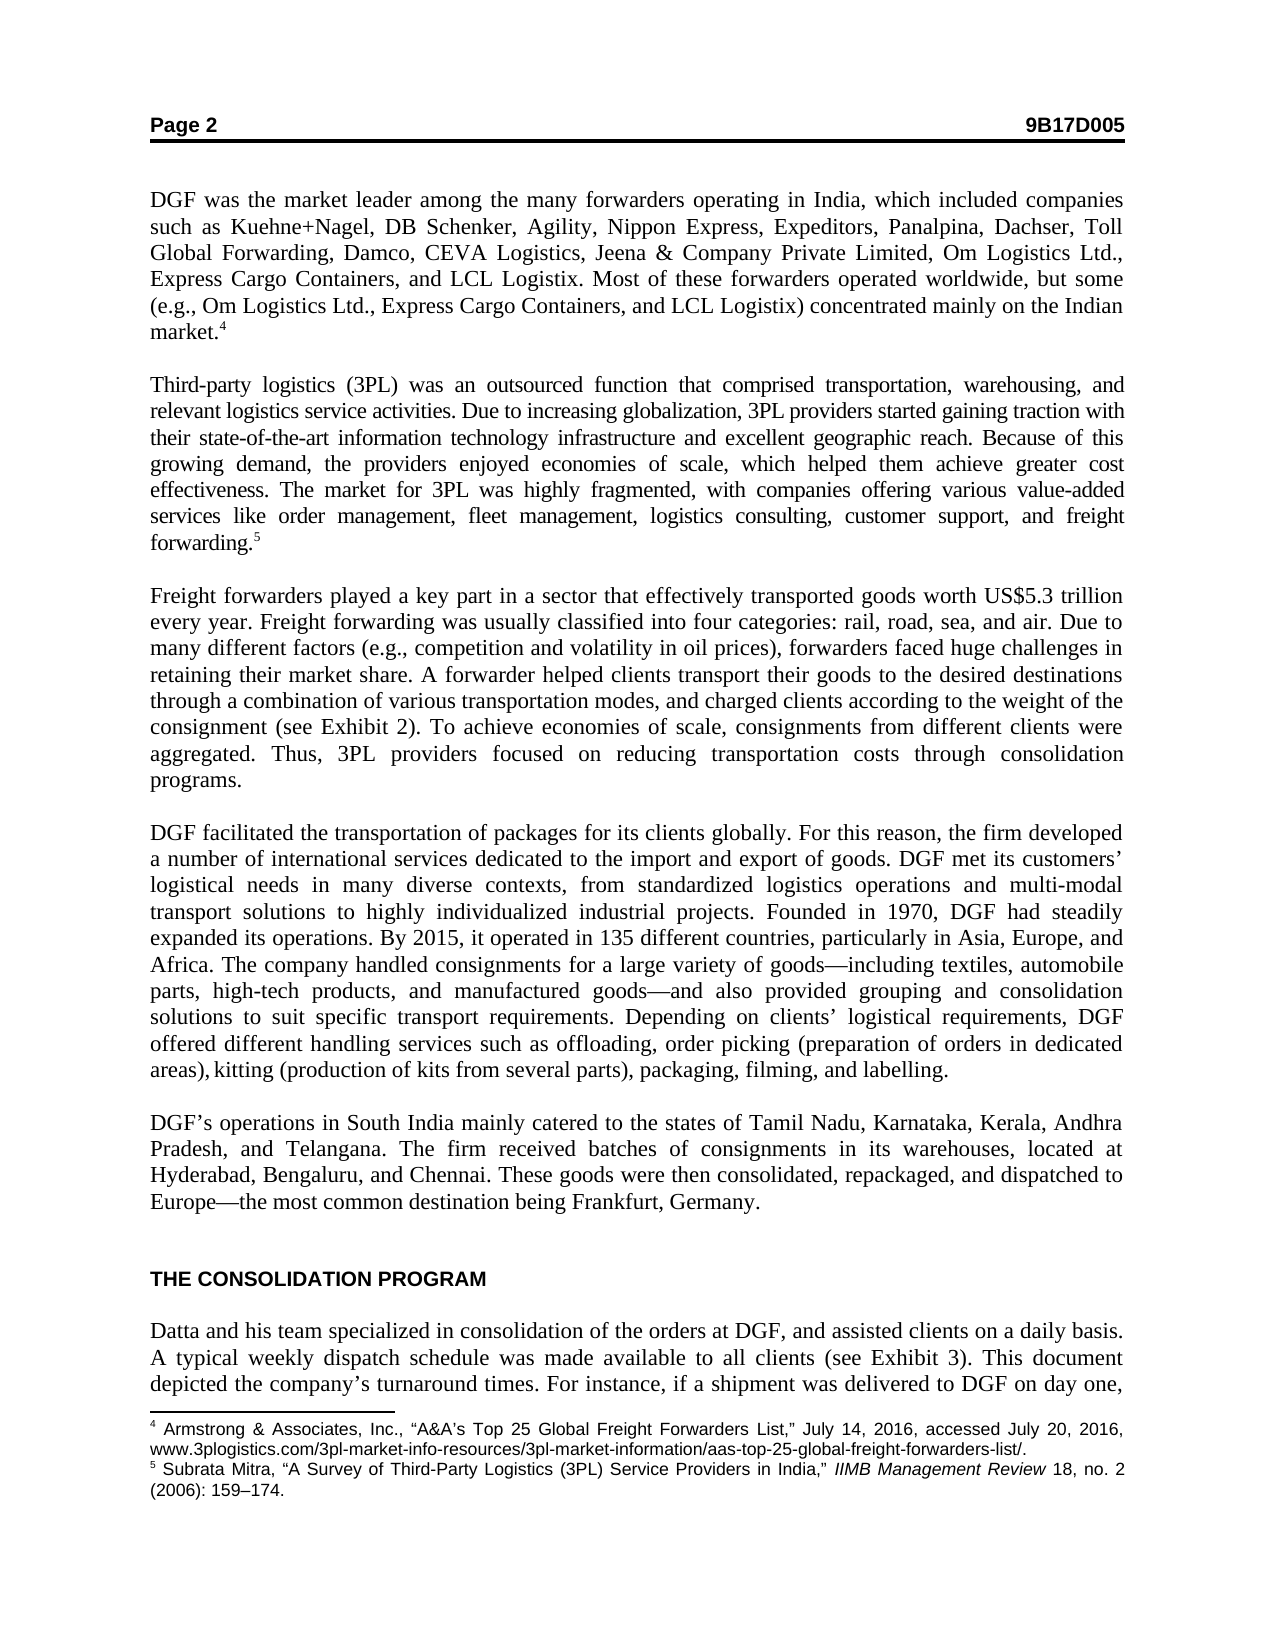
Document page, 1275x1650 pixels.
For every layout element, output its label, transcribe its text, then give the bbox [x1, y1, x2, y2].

text Freight forwarders played a key part in a sector that effectively transported goods worth US$5.3 trillion every year. Freight forwarding was usually classified into four categories: rail, road, sea, and air. Due to many different factors (e.g., competition and volatility in oil prices), forwarders faced huge challenges in retaining their market share. A forwarder helped clients transport their goods to the desired destinations through a combination of various transportation modes, and charged clients according to the weight of the consignment (see Exhibit 2). To achieve economies of scale, consignments from different clients were aggregated. Thus, 3PL providers focused on reducing transportation costs through consolidation programs. [150, 582, 1125, 792]
text The Consolidation Program [150, 1267, 1125, 1291]
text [150, 1317, 1125, 1396]
text DGF facilitated the transportation of packages for its clients globally. For this reason, the firm developed a number of international services dedicated to the import and export of goods. DGF met its customers’ logistical needs in many diverse contexts, from standardized logistics operations and multi-modal transport solutions to highly individualized industrial projects. Founded in 1970, DGF had steadily expanded its operations. By 2015, it operated in 135 different countries, particularly in Asia, Europe, and Africa. The company handled consignments for a large variety of goods—including textiles, automobile parts, high-tech products, and manufactured goods—and also provided grouping and consolidation solutions to suit specific transport requirements. Depending on clients’ logistical requirements, DGF offered different handling services such as offloading, order picking (preparation of orders in dedicated areas), kitting (production of kits from several parts), packaging, filming, and labelling. [150, 819, 1125, 1082]
text Third-party logistics (3PL) was an outsourced function that comprised transportation, warehousing, and relevant logistics service activities. Due to increasing globalization, 3PL providers started gaining traction with their state-of-the-art information technology infrastructure and excellent geographic reach. Because of this growing demand, the providers enjoyed economies of scale, which helped them achieve greater cost effectiveness. The market for 3PL was highly fragmented, with companies offering various value-added services like order management, fleet management, logistics consulting, customer support, and freight forwarding. [150, 371, 1125, 555]
text DGF was the market leader among the many forwarders operating in India, which included companies such as Kuehne+Nagel, DB Schenker, Agility, Nippon Express, Expeditors, Panalpina, Dachser, Toll Global Forwarding, Damco, CEVA Logistics, Jeena & Company Private Limited, Om Logistics Ltd., Express Cargo Containers, and LCL Logistix. Most of these forwarders operated worldwide, but some (e.g., Om Logistics Ltd., Express Cargo Containers, and LCL Logistix) concentrated mainly on the Indian market. [150, 186, 1125, 344]
text DGF’s operations in South India mainly catered to the states of Tamil Nadu, Karnataka, Kerala, Andhra Pradesh, and Telangana. The firm received batches of consignments in its warehouses, located at Hyderabad, Bengaluru, and Chennai. These goods were then consolidated, repackaged, and dispatched to Europe—the most common destination being Frankfurt, Germany. [150, 1109, 1125, 1214]
